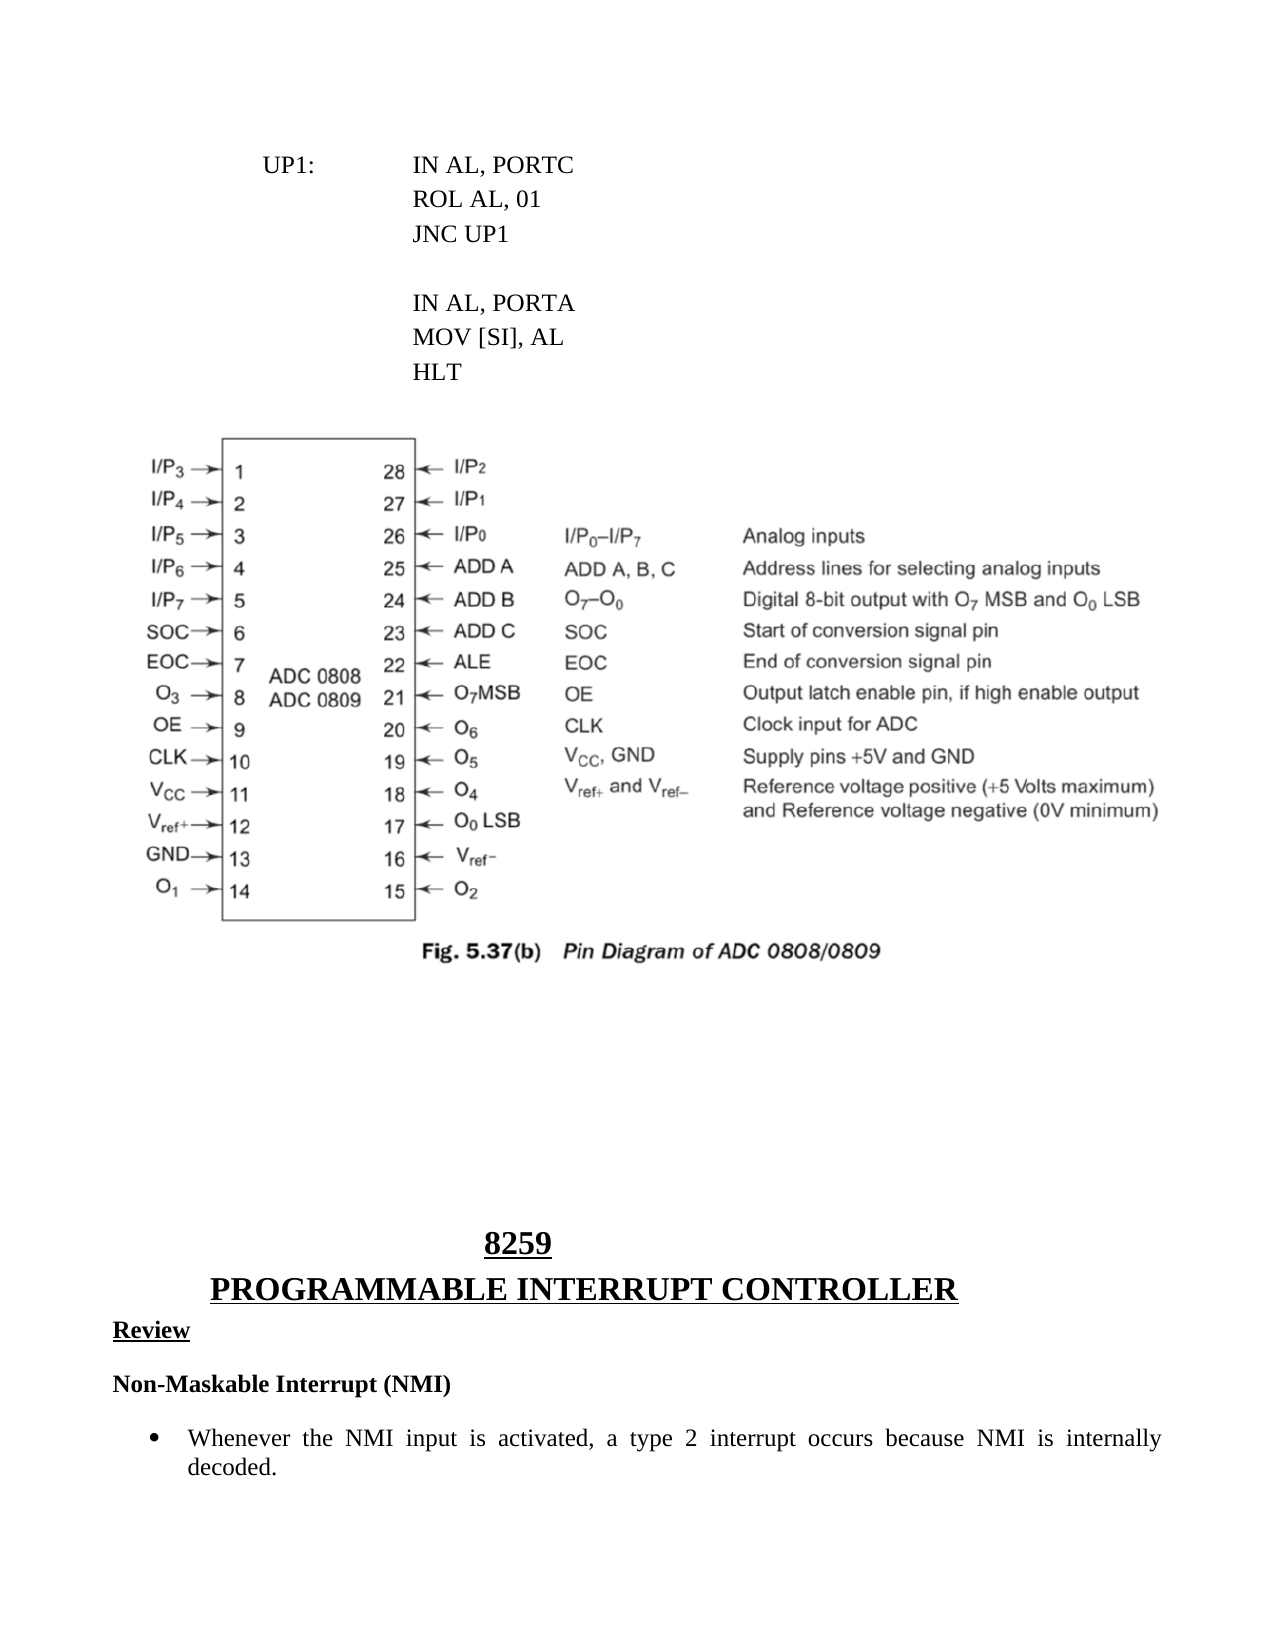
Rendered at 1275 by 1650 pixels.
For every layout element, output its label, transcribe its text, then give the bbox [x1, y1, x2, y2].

picture [112, 425, 1163, 989]
text IN AL, PORTA [412, 288, 1161, 317]
text MOV [SI], AL [412, 322, 1161, 351]
list Whenever the NMI input is activated, a type 2 interrupt occurs because NMI is internally decoded. [150, 1423, 1162, 1481]
text Non-Maskable Interrupt (NMI) [112, 1369, 1162, 1398]
text JNC UP1 [412, 219, 1161, 248]
text PROGRAMMABLE INTERRUPT CONTROLLER [210, 1269, 979, 1308]
text UP1: IN AL, PORTC [187, 150, 1161, 179]
text HLT [412, 357, 1161, 386]
text ROL AL, 01 [412, 184, 1161, 213]
text 8259 [484, 1223, 706, 1262]
text Review [112, 1315, 1162, 1344]
